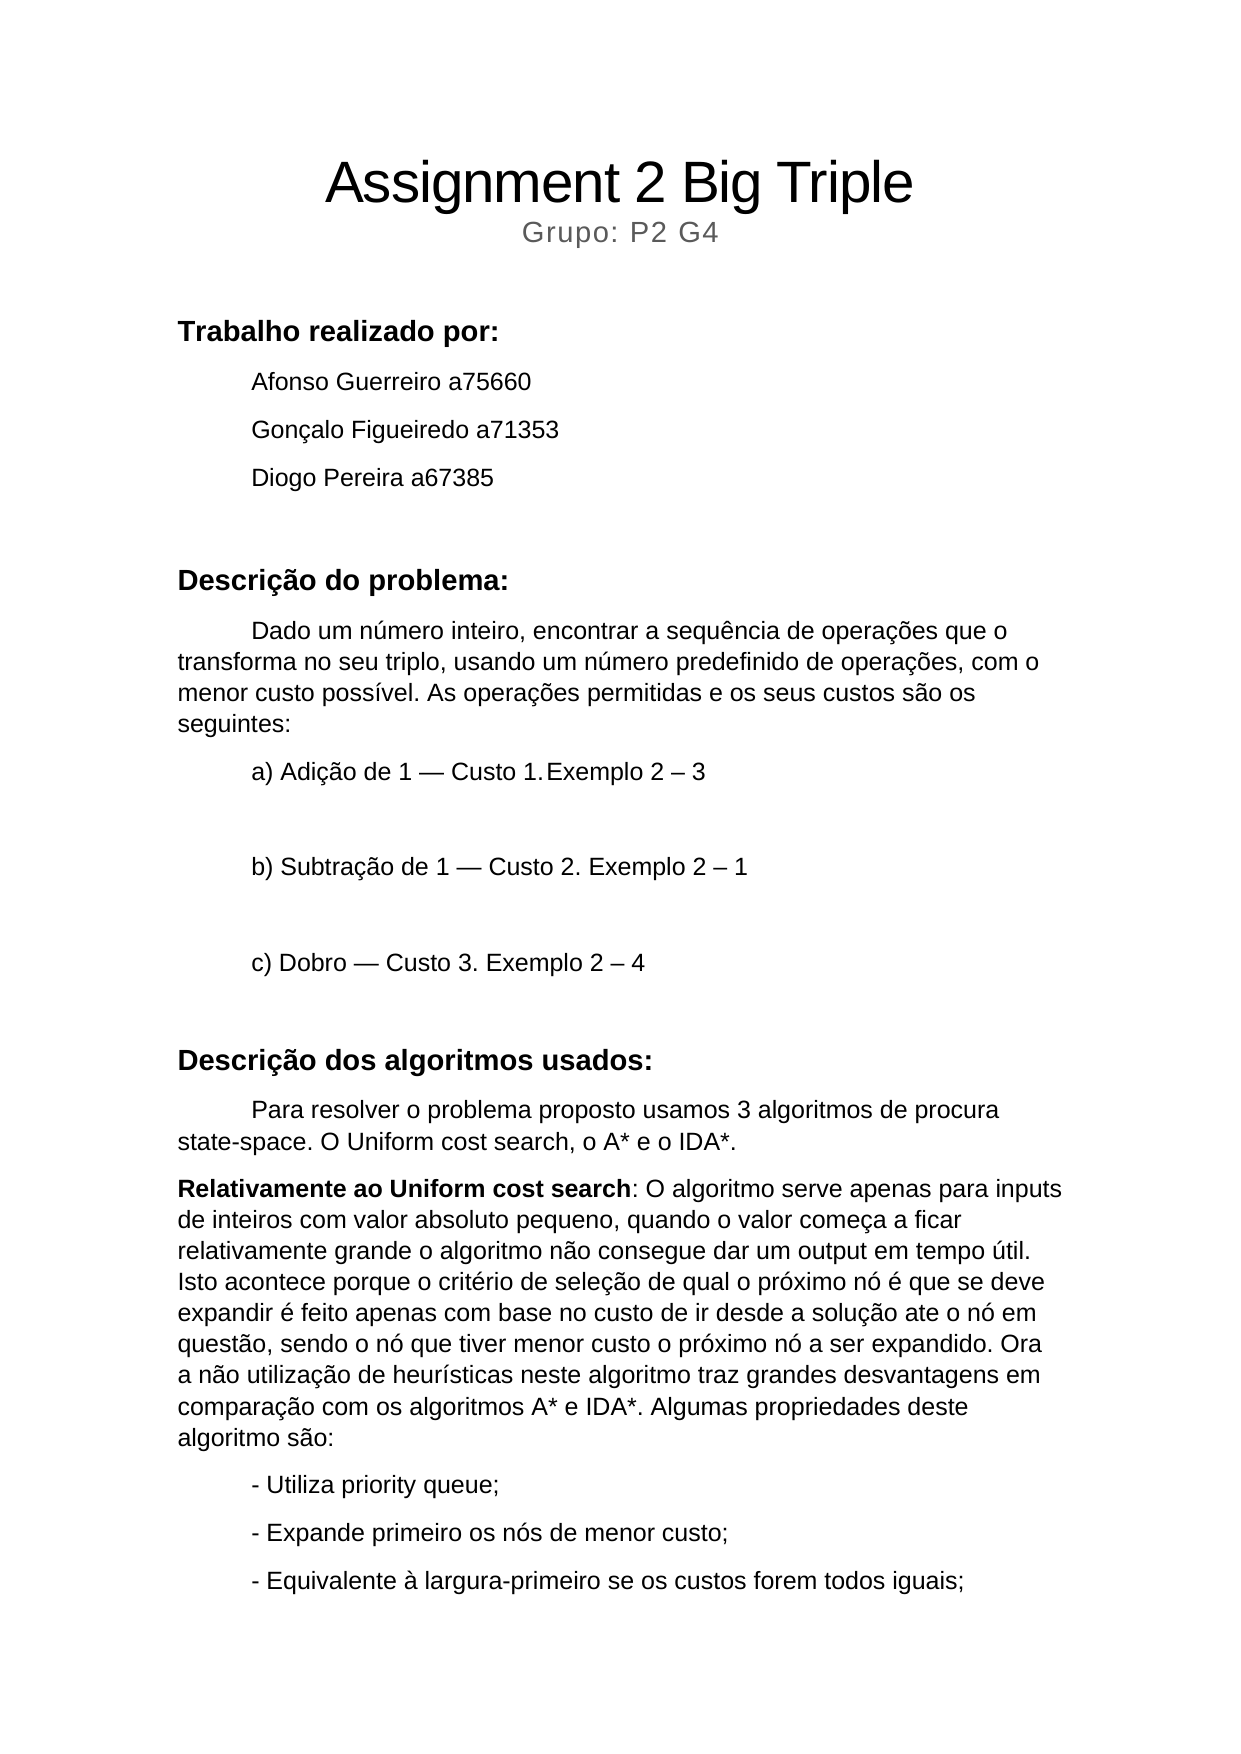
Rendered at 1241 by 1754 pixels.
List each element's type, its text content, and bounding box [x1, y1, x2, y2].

subtitle Grupo: P2 G4 [177, 215, 1063, 248]
title Assignment 2 Big Triple [177, 148, 1063, 215]
text Descrição do problema: [177, 563, 1063, 597]
text b) Subtração de 1 — Custo 2. Exemplo 2 – 1 [177, 852, 1063, 881]
text Dado um número inteiro, encontrar a sequência de operações que o transforma no seu triplo, usando um número predefinido de operações, com o menor custo possível. As operações permitidas e os seus custos são os seguintes: [177, 616, 1063, 738]
text - Utiliza priority queue; [177, 1470, 1063, 1499]
text Gonçalo Figueiredo a71353 [177, 415, 1063, 444]
text Relativamente ao Uniform cost search: O algoritmo serve apenas para inputs de inteiros com valor absoluto pequeno, quando o valor começa a ficar relativamente grande o algoritmo não consegue dar um output em tempo útil. Isto acontece porque o critério de seleção de qual o próximo nó é que se deve expandir é feito apenas com base no custo de ir desde a solução ate o nó em questão, sendo o nó que tiver menor custo o próximo nó a ser expandido. Ora a não utilização de heurísticas neste algoritmo traz grandes desvantagens em comparação com os algoritmos A* e IDA*. Algumas propriedades deste algoritmo são: [177, 1174, 1063, 1451]
text Para resolver o problema proposto usamos 3 algoritmos de procura state-space. O Uniform cost search, o A* e o IDA*. [177, 1095, 1063, 1155]
text - Equivalente à largura-primeiro se os custos forem todos iguais; [177, 1566, 1063, 1594]
text Descrição dos algoritmos usados: [177, 1043, 1063, 1076]
text Diogo Pereira a67385 [177, 463, 1063, 491]
text c) Dobro — Custo 3. Exemplo 2 – 4 [177, 948, 1063, 976]
text - Expande primeiro os nós de menor custo; [177, 1518, 1063, 1547]
text a) Adição de 1 — Custo 1. Exemplo 2 – 3 [177, 757, 1063, 786]
text Trabalho realizado por: [177, 314, 1063, 348]
text Afonso Guerreiro a75660 [177, 367, 1063, 396]
